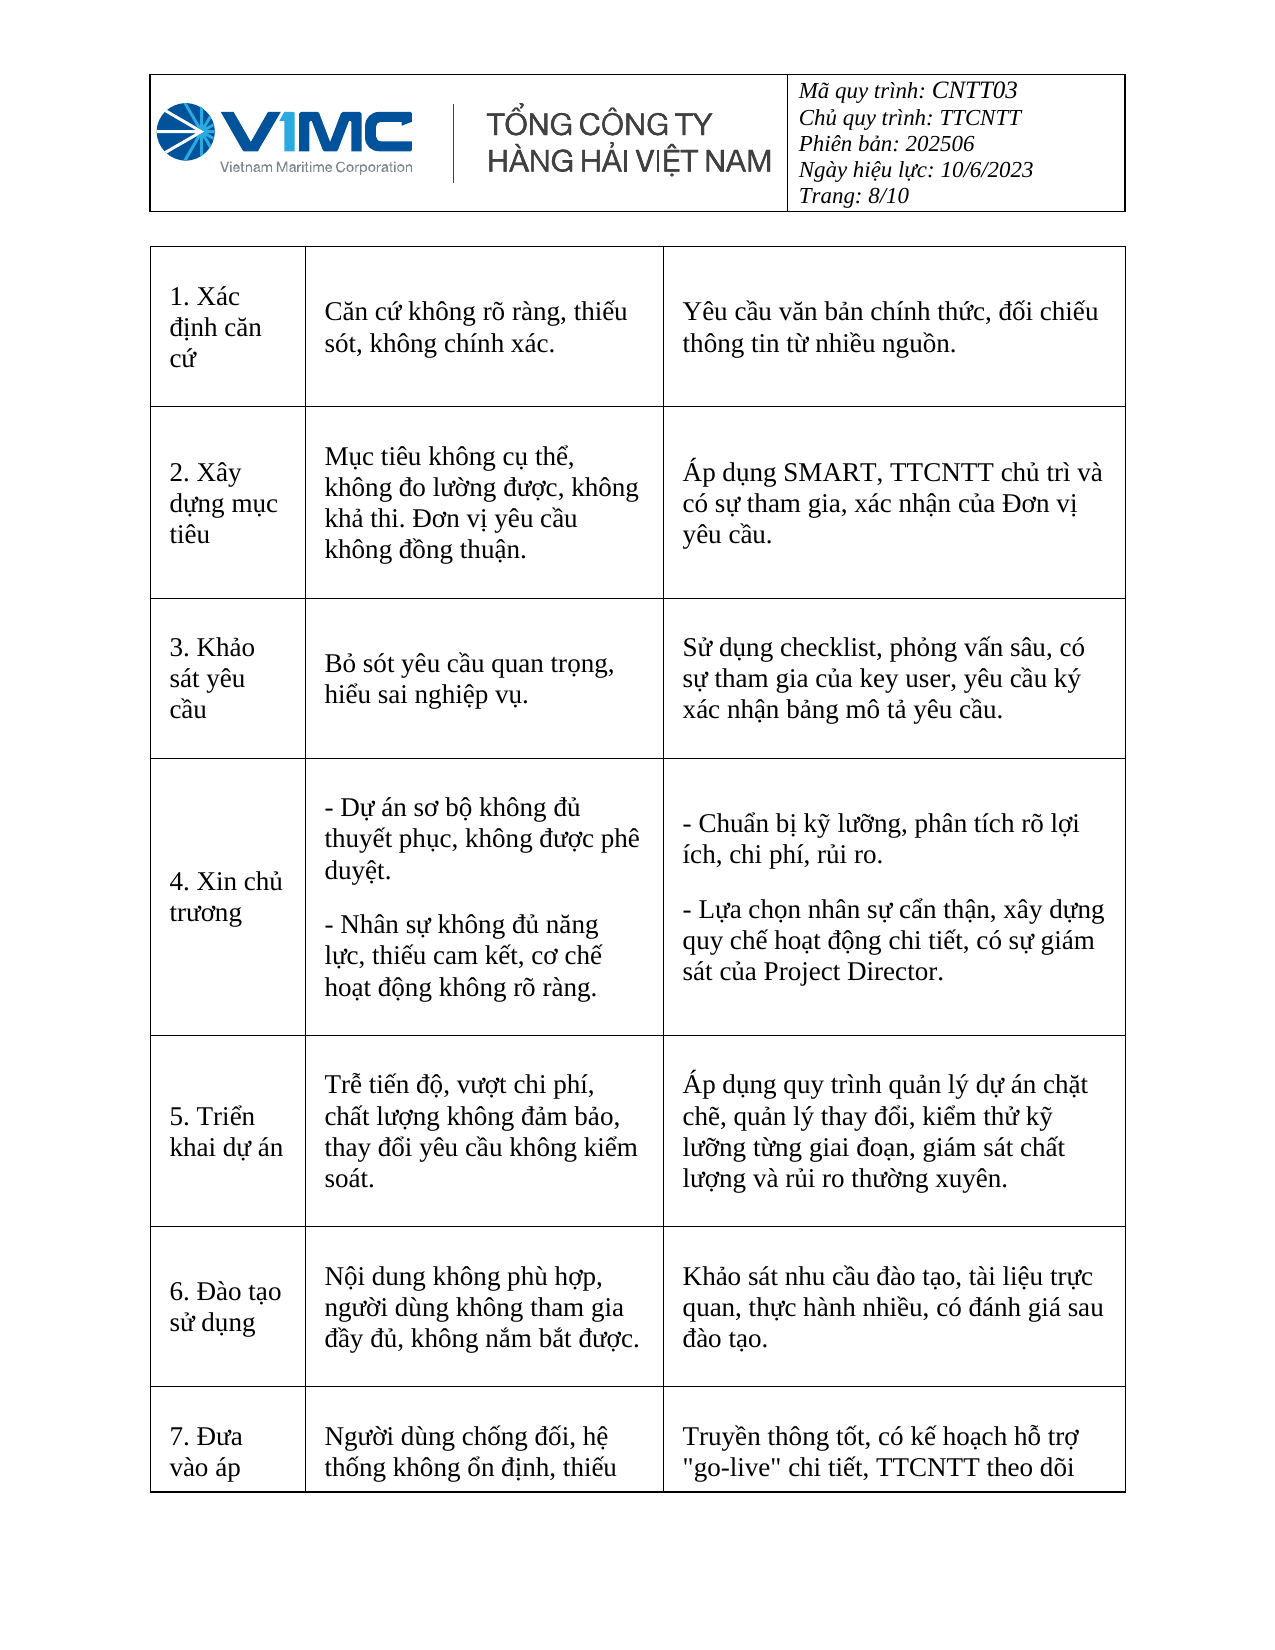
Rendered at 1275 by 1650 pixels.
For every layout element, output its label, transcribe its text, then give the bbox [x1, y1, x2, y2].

table_cell Trễ tiến độ, vượt chi phí, chất lượng không đảm bảo, thay đổi yêu cầu không kiểm soát. [306, 1036, 663, 1226]
table_cell 6. Đào tạo sử dụng [151, 1227, 305, 1386]
table_cell 5. Triển khai dự án [151, 1036, 305, 1226]
table_cell 1. Xác định căn cứ [151, 247, 305, 406]
table_cell Yêu cầu văn bản chính thức, đối chiếu thông tin từ nhiều nguồn. [664, 247, 1125, 406]
table_cell Bỏ sót yêu cầu quan trọng, hiểu sai nghiệp vụ. [306, 599, 663, 758]
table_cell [664, 1387, 1125, 1491]
table_cell Khảo sát nhu cầu đào tạo, tài liệu trực quan, thực hành nhiều, có đánh giá sau đào tạo. [664, 1227, 1125, 1386]
table_cell Nội dung không phù hợp, người dùng không tham gia đầy đủ, không nắm bắt được. [306, 1227, 663, 1386]
table_cell Căn cứ không rõ ràng, thiếu sót, không chính xác. [306, 247, 663, 406]
table_cell - Dự án sơ bộ không đủ thuyết phục, không được phê duyệt. - Nhân sự không đủ năng lực, thiếu cam kết, cơ chế hoạt động không rõ ràng. [306, 759, 663, 1034]
table_cell 2. Xây dựng mục tiêu [151, 407, 305, 597]
table_cell 7. Đưa vào áp dụng [151, 1387, 305, 1491]
table_cell Mục tiêu không cụ thể, không đo lường được, không khả thi. Đơn vị yêu cầu không đồng thuận. [306, 407, 663, 597]
table_cell 3. Khảo sát yêu cầu [151, 599, 305, 758]
table_cell Áp dụng SMART, TTCNTT chủ trì và có sự tham gia, xác nhận của Đơn vị yêu cầu. [664, 407, 1125, 597]
table_cell Sử dụng checklist, phỏng vấn sâu, có sự tham gia của key user, yêu cầu ký xác nhận bảng mô tả yêu cầu. [664, 599, 1125, 758]
table_cell Áp dụng quy trình quản lý dự án chặt chẽ, quản lý thay đổi, kiểm thử kỹ lưỡng từng giai đoạn, giám sát chất lượng và rủi ro thường xuyên. [664, 1036, 1125, 1226]
table_cell - Chuẩn bị kỹ lưỡng, phân tích rõ lợi ích, chi phí, rủi ro. - Lựa chọn nhân sự cẩn thận, xây dựng quy chế hoạt động chi tiết, có sự giám sát của Project Director. [664, 759, 1125, 1034]
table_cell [306, 1387, 663, 1491]
table_cell 4. Xin chủ trương [151, 759, 305, 1034]
